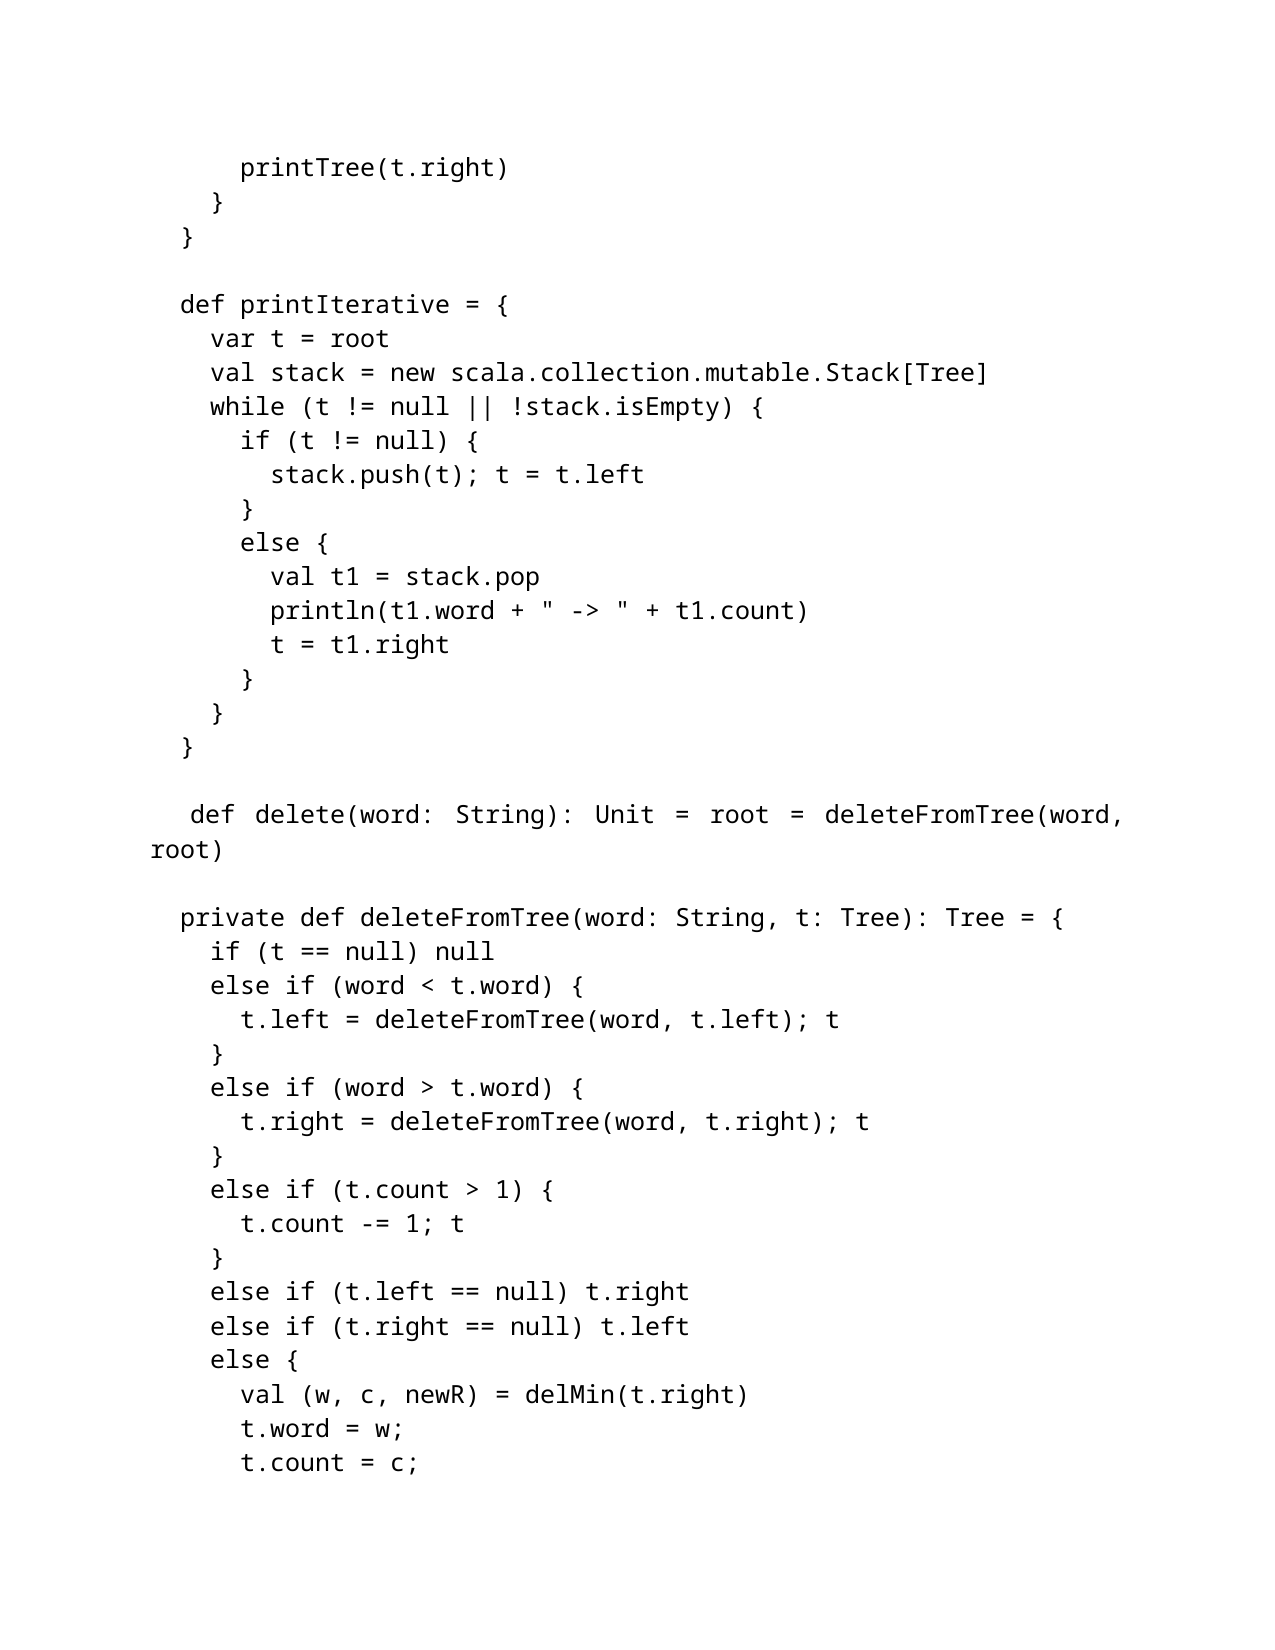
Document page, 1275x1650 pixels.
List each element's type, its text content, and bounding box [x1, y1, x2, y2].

text } [150, 729, 1125, 763]
text def delete(word: String): Unit = root = deleteFromTree(word, root) [150, 797, 1125, 865]
text private def deleteFromTree(word: String, t: Tree): Tree = { [150, 899, 1125, 933]
text println(t1.word + " -> " + t1.count) [150, 593, 1125, 627]
text val stack = new scala.collection.mutable.Stack[Tree] [150, 354, 1125, 388]
text printTree(t.right) [150, 150, 1125, 184]
text t.right = deleteFromTree(word, t.right); t [150, 1104, 1125, 1138]
text else { [150, 1342, 1125, 1376]
text if (t == null) null [150, 933, 1125, 967]
text else if (word < t.word) { [150, 967, 1125, 1002]
text else { [150, 525, 1125, 559]
text } [150, 661, 1125, 695]
text } [150, 184, 1125, 218]
text t = t1.right [150, 627, 1125, 661]
text } [150, 491, 1125, 525]
text def printIterative = { [150, 286, 1125, 320]
text else if (t.count > 1) { [150, 1172, 1125, 1206]
text t.count -= 1; t [150, 1206, 1125, 1240]
text t.word = w; [150, 1410, 1125, 1444]
text stack.push(t); t = t.left [150, 457, 1125, 491]
text t.left = deleteFromTree(word, t.left); t [150, 1002, 1125, 1036]
text while (t != null || !stack.isEmpty) { [150, 388, 1125, 422]
text else if (t.right == null) t.left [150, 1308, 1125, 1342]
text } [150, 218, 1125, 252]
text else if (word > t.word) { [150, 1070, 1125, 1104]
text if (t != null) { [150, 422, 1125, 457]
text } [150, 1240, 1125, 1274]
text val (w, c, newR) = delMin(t.right) [150, 1376, 1125, 1410]
text } [150, 695, 1125, 729]
text t.count = c; [150, 1444, 1125, 1478]
text val t1 = stack.pop [150, 559, 1125, 593]
text } [150, 1036, 1125, 1070]
text else if (t.left == null) t.right [150, 1274, 1125, 1308]
text var t = root [150, 320, 1125, 354]
text } [150, 1138, 1125, 1172]
